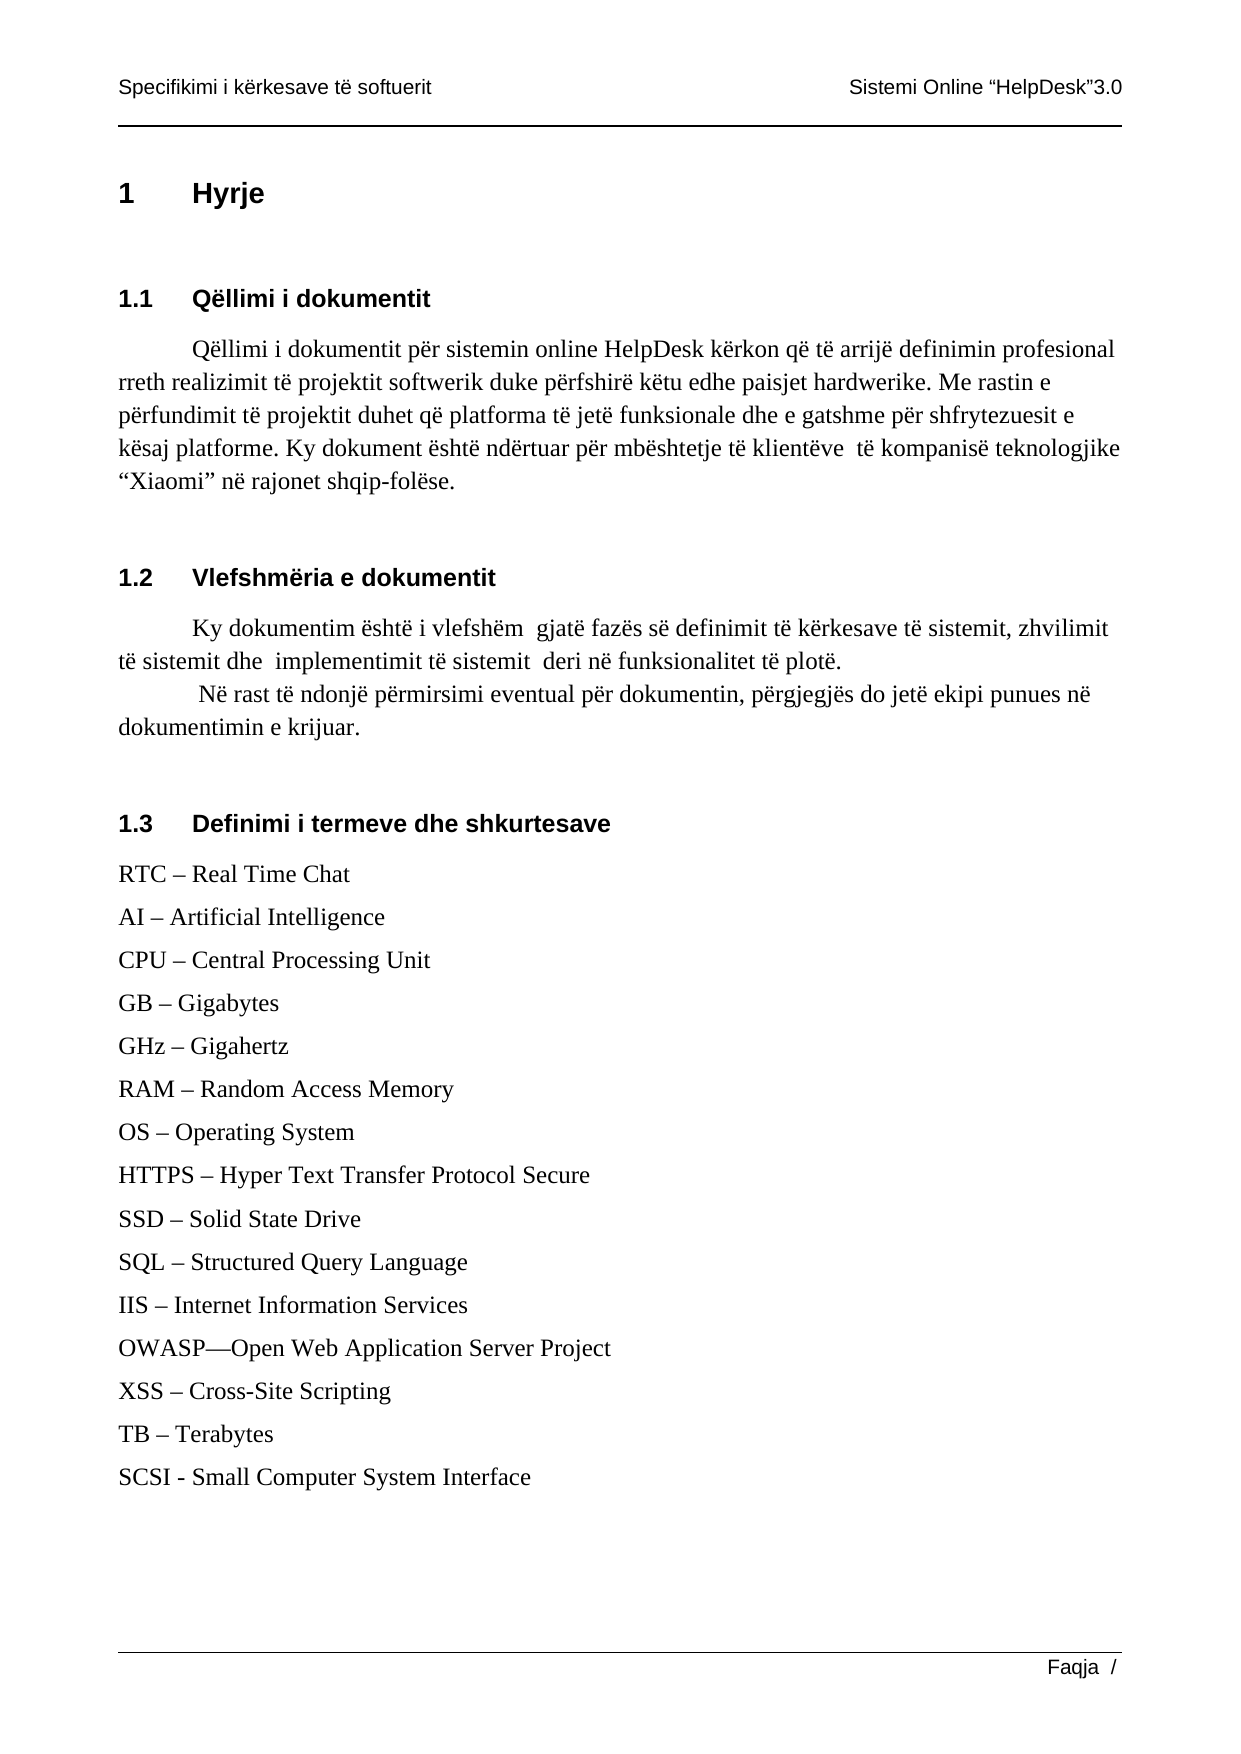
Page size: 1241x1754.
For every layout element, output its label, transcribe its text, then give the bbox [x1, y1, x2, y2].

subtitle Definimi i termeve dhe shkurtesave [118, 809, 1122, 838]
text GB – Gigabytes [118, 988, 1122, 1017]
text GHz – Gigahertz [118, 1031, 1122, 1060]
text SQL – Structured Query Language [118, 1247, 1122, 1276]
text Ky dokumentim është i vlefshëm gjatë fazës së definimit të kërkesave të sistemit, zhvilimit [192, 613, 1122, 642]
text RAM – Random Access Memory [118, 1074, 1122, 1103]
text SCSI - Small Computer System Interface [118, 1462, 1122, 1491]
text OS – Operating System [118, 1117, 1122, 1146]
text TB – Terabytes [118, 1419, 1122, 1448]
subtitle Vlefshmëria e dokumentit [118, 563, 1122, 592]
text OWASP—Open Web Application Server Project [118, 1333, 1122, 1362]
text Në rast të ndonjë përmirsimi eventual për dokumentin, përgjegjës do jetë ekipi punues në dokumentimin e krijuar. [118, 679, 1122, 741]
text të sistemit dhe implementimit të sistemit deri në funksionalitet të plotë. [118, 646, 1122, 674]
text AI – Artificial Intelligence [118, 902, 1122, 931]
text HTTPS – Hyper Text Transfer Protocol Secure [118, 1161, 1122, 1189]
text Qëllimi i dokumentit për sistemin online HelpDesk kërkon që të arrijë definimin profesional rreth realizimit të projektit softwerik duke përfshirë këtu edhe paisjet hardwerike. Me rastin e përfundimit të projektit duhet që platforma të jetë funksionale dhe e gatshme për shfrytezuesit e kësaj platforme. Ky dokument është ndërtuar për mbështetje të klientëve të kompanisë teknologjike “Xiaomi” në rajonet shqip-folëse. [118, 334, 1122, 495]
text CPU – Central Processing Unit [118, 945, 1122, 974]
text SSD – Solid State Drive [118, 1204, 1122, 1232]
subtitle Qëllimi i dokumentit [118, 284, 1122, 313]
text XSS – Cross-Site Scripting [118, 1376, 1122, 1405]
subtitle Hyrje [118, 177, 1122, 210]
text IIS – Internet Information Services [118, 1290, 1122, 1319]
text RTC – Real Time Chat [118, 859, 1122, 887]
